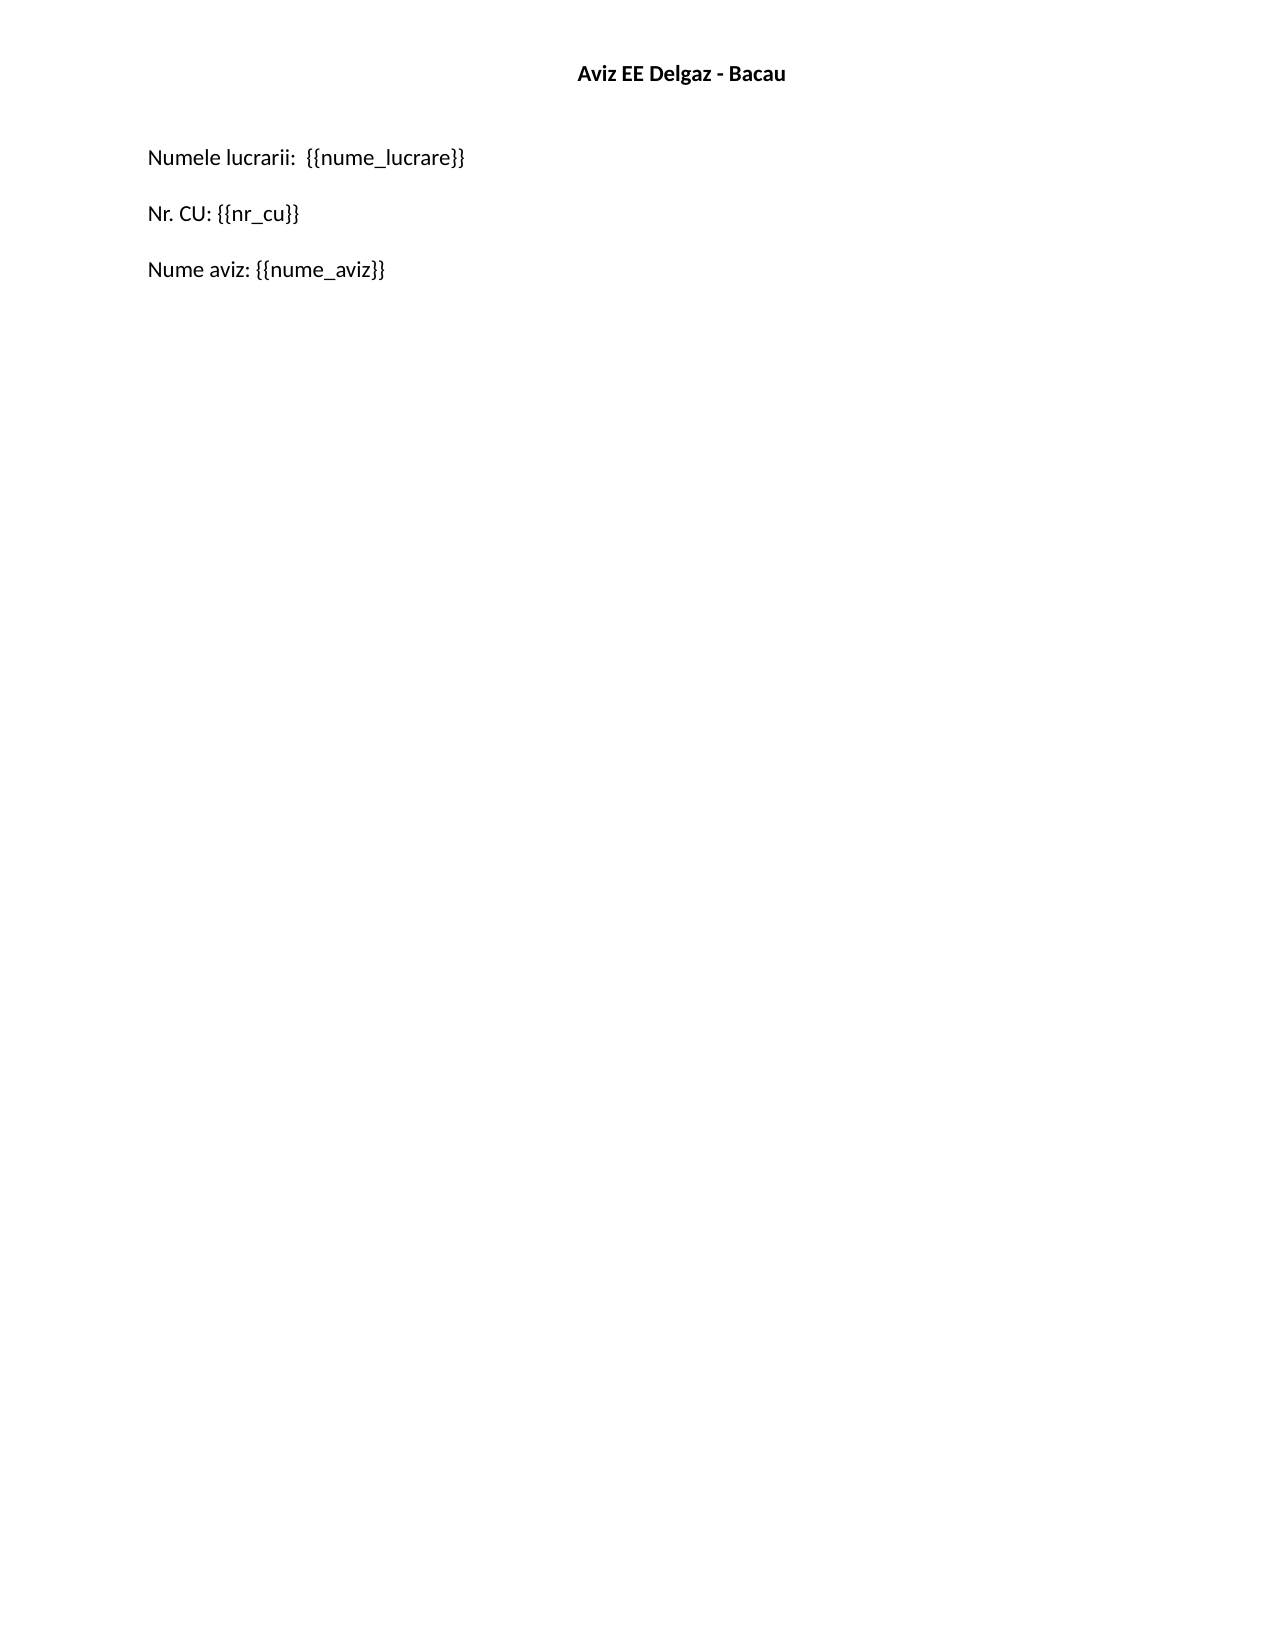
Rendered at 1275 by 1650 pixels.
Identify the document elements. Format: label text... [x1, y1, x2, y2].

text Aviz EE Delgaz - Bacau [148, 59, 1216, 87]
text Numele lucrarii: {{nume_lucrare}} [148, 143, 1216, 171]
text Nr. CU: {{nr_cu}} [148, 199, 1216, 227]
text Nume aviz: {{nume_aviz}} [148, 255, 1216, 283]
